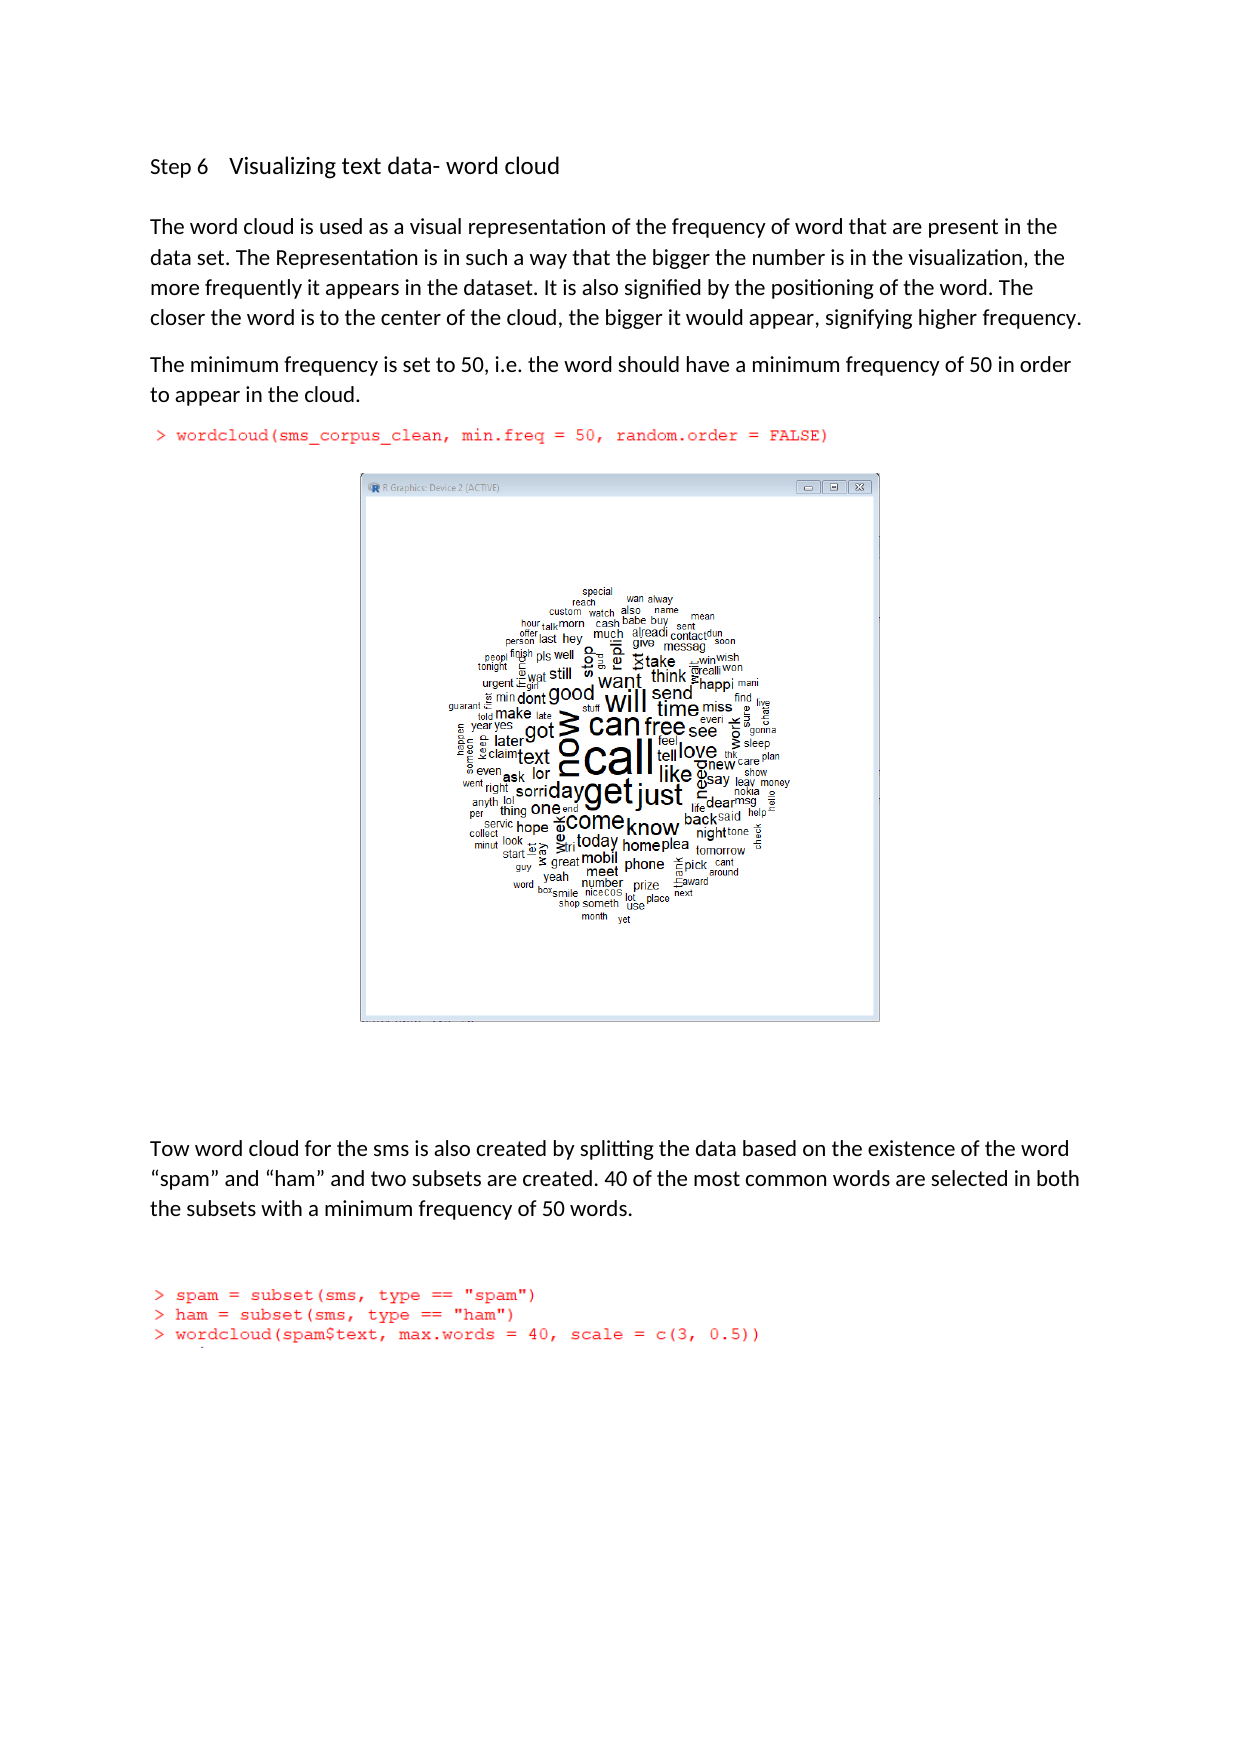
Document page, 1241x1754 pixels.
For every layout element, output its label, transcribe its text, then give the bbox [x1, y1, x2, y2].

text The minimum frequency is set to 50, i.e. the word should have a minimum frequency of 50 in order to appear in the cloud. [150, 350, 1090, 408]
text Step 6 Visualizing text data- word cloud [150, 150, 1090, 181]
picture [360, 473, 880, 1022]
text The word cloud is used as a visual representation of the frequency of word that are present in the data set. The Representation is in such a way that the bigger the number is in the visualization, the more frequently it appears in the dataset. It is also signified by the positioning of the word. The closer the word is to the center of the cloud, the bigger it would appear, signifying higher frequency. [150, 212, 1090, 331]
text Tow word cloud for the sms is also created by splitting the data based on the existence of the word “spam” and “ham” and two subsets are created. 40 of the most common words are selected in both the subsets with a minimum frequency of 50 words. [150, 1134, 1090, 1222]
picture [150, 1287, 1091, 1348]
picture [150, 427, 1091, 446]
